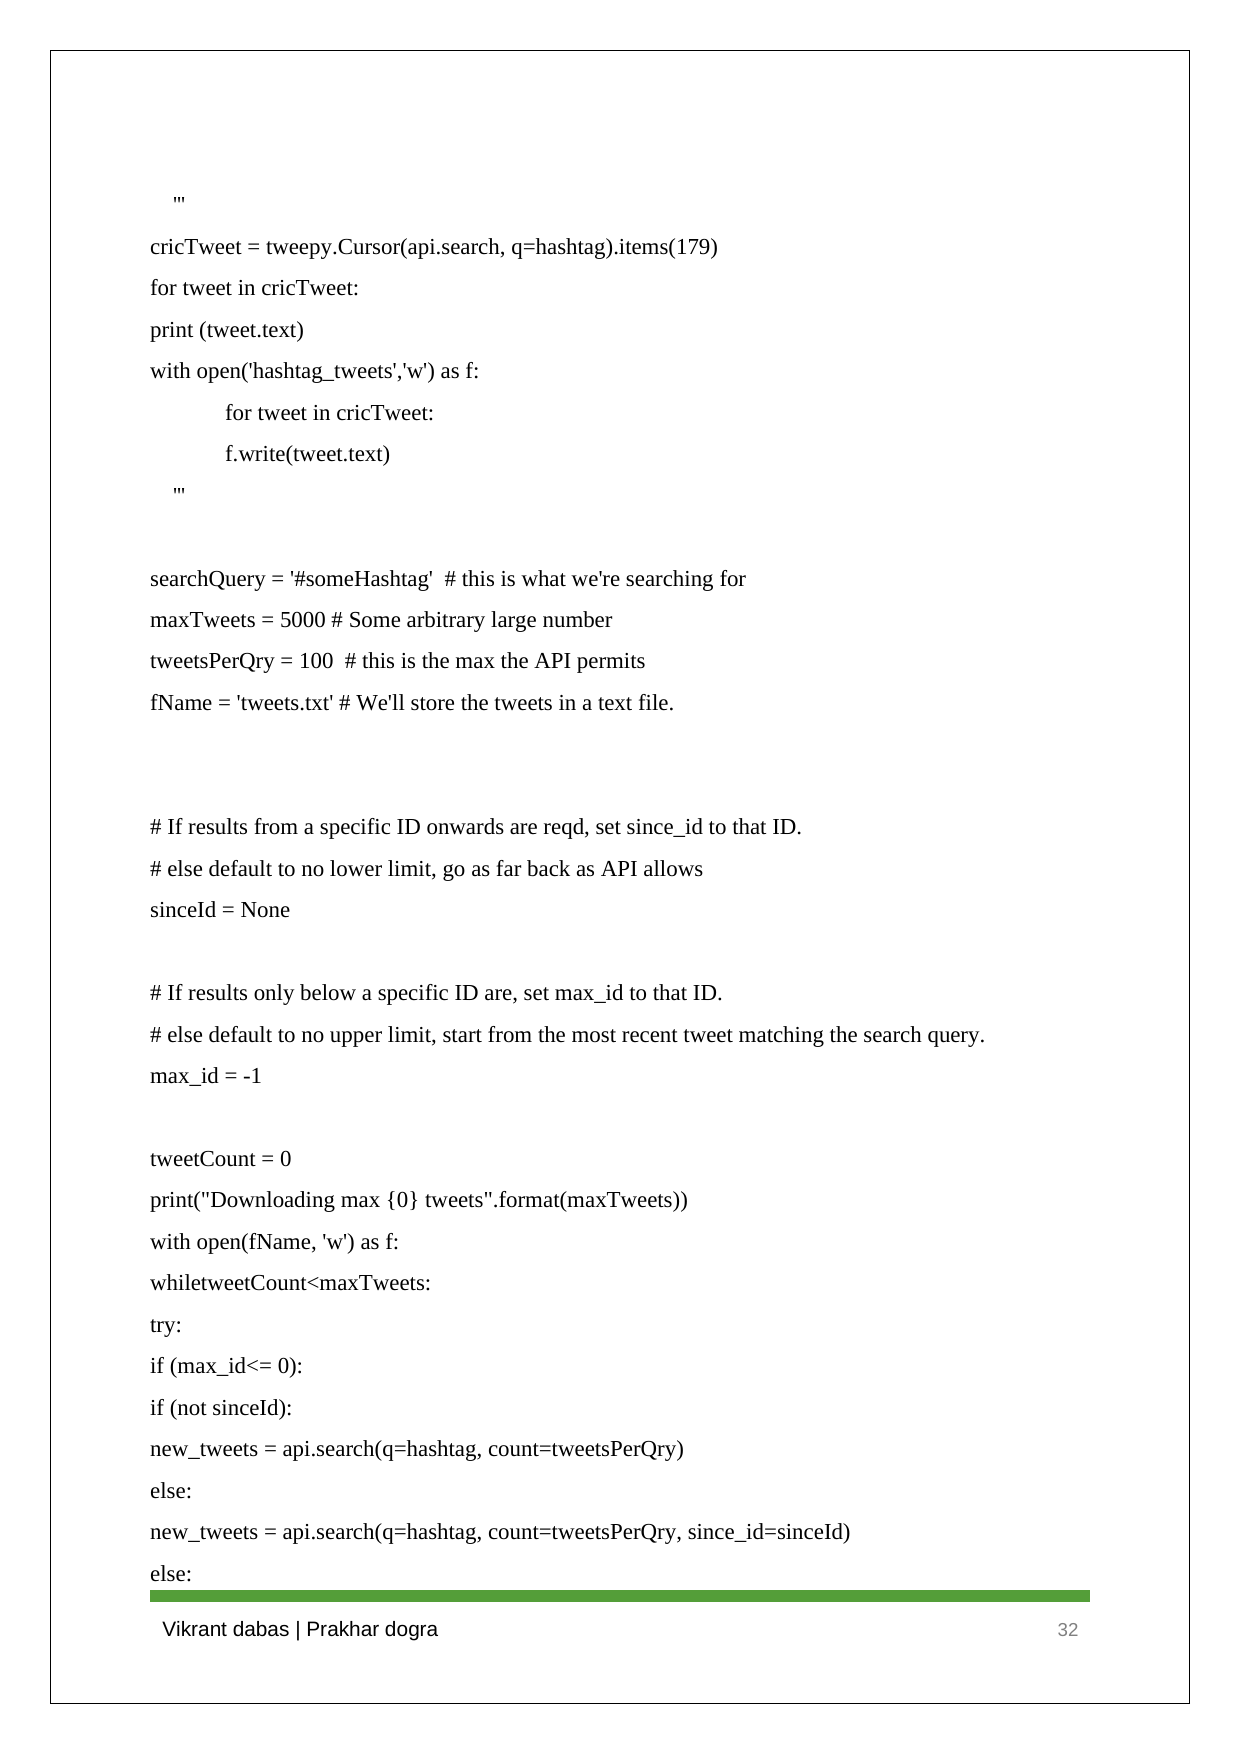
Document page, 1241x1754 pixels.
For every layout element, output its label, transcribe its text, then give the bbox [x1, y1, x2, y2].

text sinceId = None [150, 896, 1090, 923]
text with open('hashtag_tweets','w') as f: [150, 357, 1090, 384]
text cricTweet = tweepy.Cursor(api.search, q=hashtag).items(179) [150, 233, 1090, 259]
text searchQuery = '#someHashtag' # this is what we're searching for [150, 564, 1090, 591]
text f.write(tweet.text) [150, 440, 1090, 467]
text ''' [150, 482, 1090, 508]
text try: [150, 1311, 1090, 1337]
text tweetCount = 0 [150, 1145, 1090, 1171]
text else: [150, 1559, 1090, 1586]
text max_id = -1 [150, 1062, 1090, 1088]
text with open(fName, 'w') as f: [150, 1228, 1090, 1254]
text for tweet in cricTweet: [150, 399, 1090, 425]
text else: [150, 1477, 1090, 1503]
text maxTweets = 5000 # Some arbitrary large number [150, 606, 1090, 632]
text tweetsPerQry = 100 # this is the max the API permits [150, 647, 1090, 674]
text fName = 'tweets.txt' # We'll store the tweets in a text file. [150, 689, 1090, 715]
text for tweet in cricTweet: [150, 274, 1090, 301]
text if (not sinceId): [150, 1394, 1090, 1420]
text # If results only below a specific ID are, set max_id to that ID. [150, 979, 1090, 1006]
text # If results from a specific ID onwards are reqd, set since_id to that ID. [150, 813, 1090, 840]
text new_tweets = api.search(q=hashtag, count=tweetsPerQry) [150, 1435, 1090, 1462]
text # else default to no lower limit, go as far back as API allows [150, 855, 1090, 881]
text print (tweet.text) [150, 316, 1090, 342]
text if (max_id<= 0): [150, 1352, 1090, 1379]
text new_tweets = api.search(q=hashtag, count=tweetsPerQry, since_id=sinceId) [150, 1518, 1090, 1544]
text # else default to no upper limit, start from the most recent tweet matching the search query. [150, 1021, 1090, 1047]
text print("Downloading max {0} tweets".format(maxTweets)) [150, 1186, 1090, 1213]
text whiletweetCount<maxTweets: [150, 1269, 1090, 1296]
text ''' [150, 191, 1090, 218]
